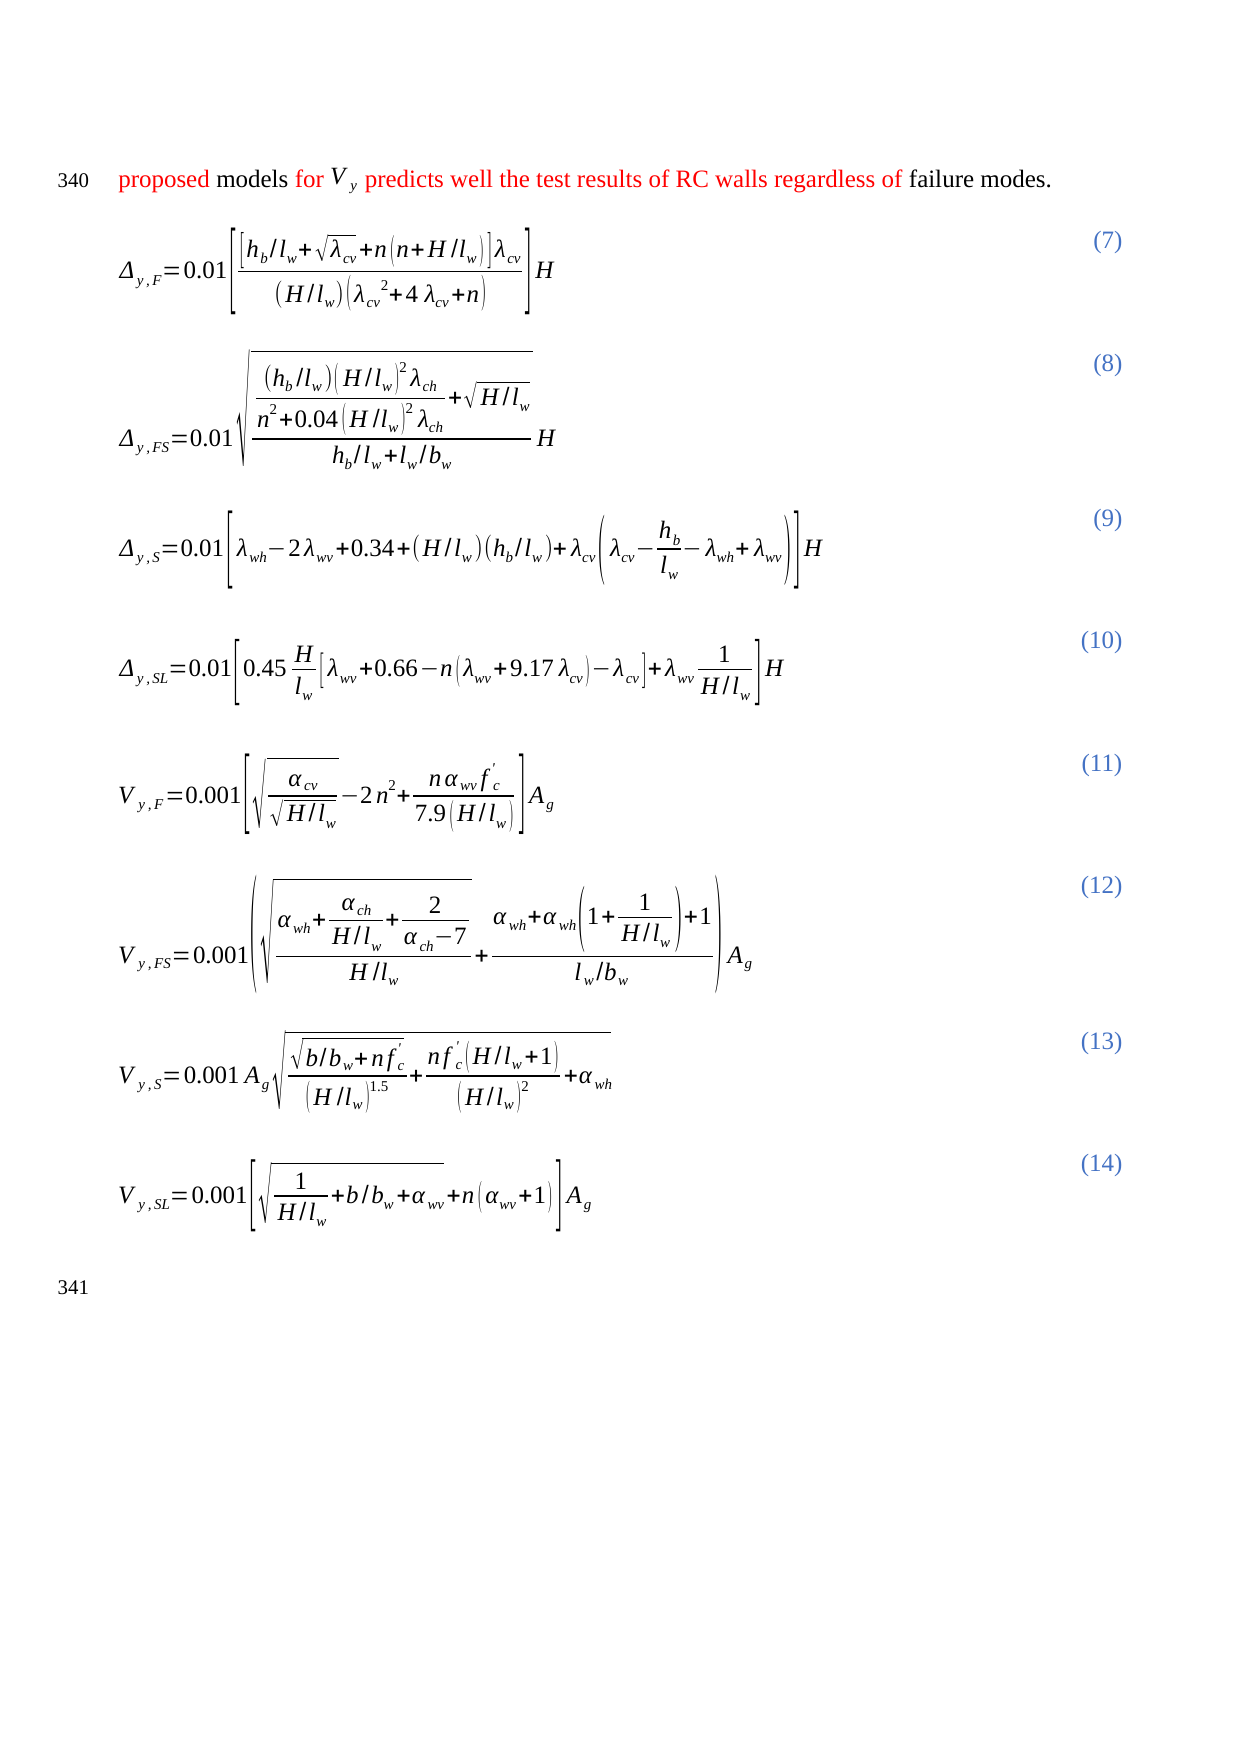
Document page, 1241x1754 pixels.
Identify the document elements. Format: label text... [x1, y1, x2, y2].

table_cell [107, 346, 1024, 501]
table_cell [107, 869, 1024, 1024]
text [118, 162, 1122, 194]
table_cell [107, 501, 1024, 623]
table_cell (11) [1024, 746, 1133, 869]
table_cell [107, 1146, 1024, 1269]
table_cell [107, 1024, 1024, 1146]
table_cell (8) [1024, 346, 1133, 501]
table_cell (13) [1024, 1024, 1133, 1146]
table_cell (9) [1024, 501, 1133, 623]
table_cell [107, 624, 1024, 746]
table_cell (14) [1024, 1146, 1133, 1269]
table_cell (12) [1024, 869, 1133, 1024]
table_header [107, 223, 1024, 346]
table_header (7) [1024, 223, 1133, 346]
table_cell (10) [1024, 624, 1133, 746]
table_cell [107, 746, 1024, 869]
